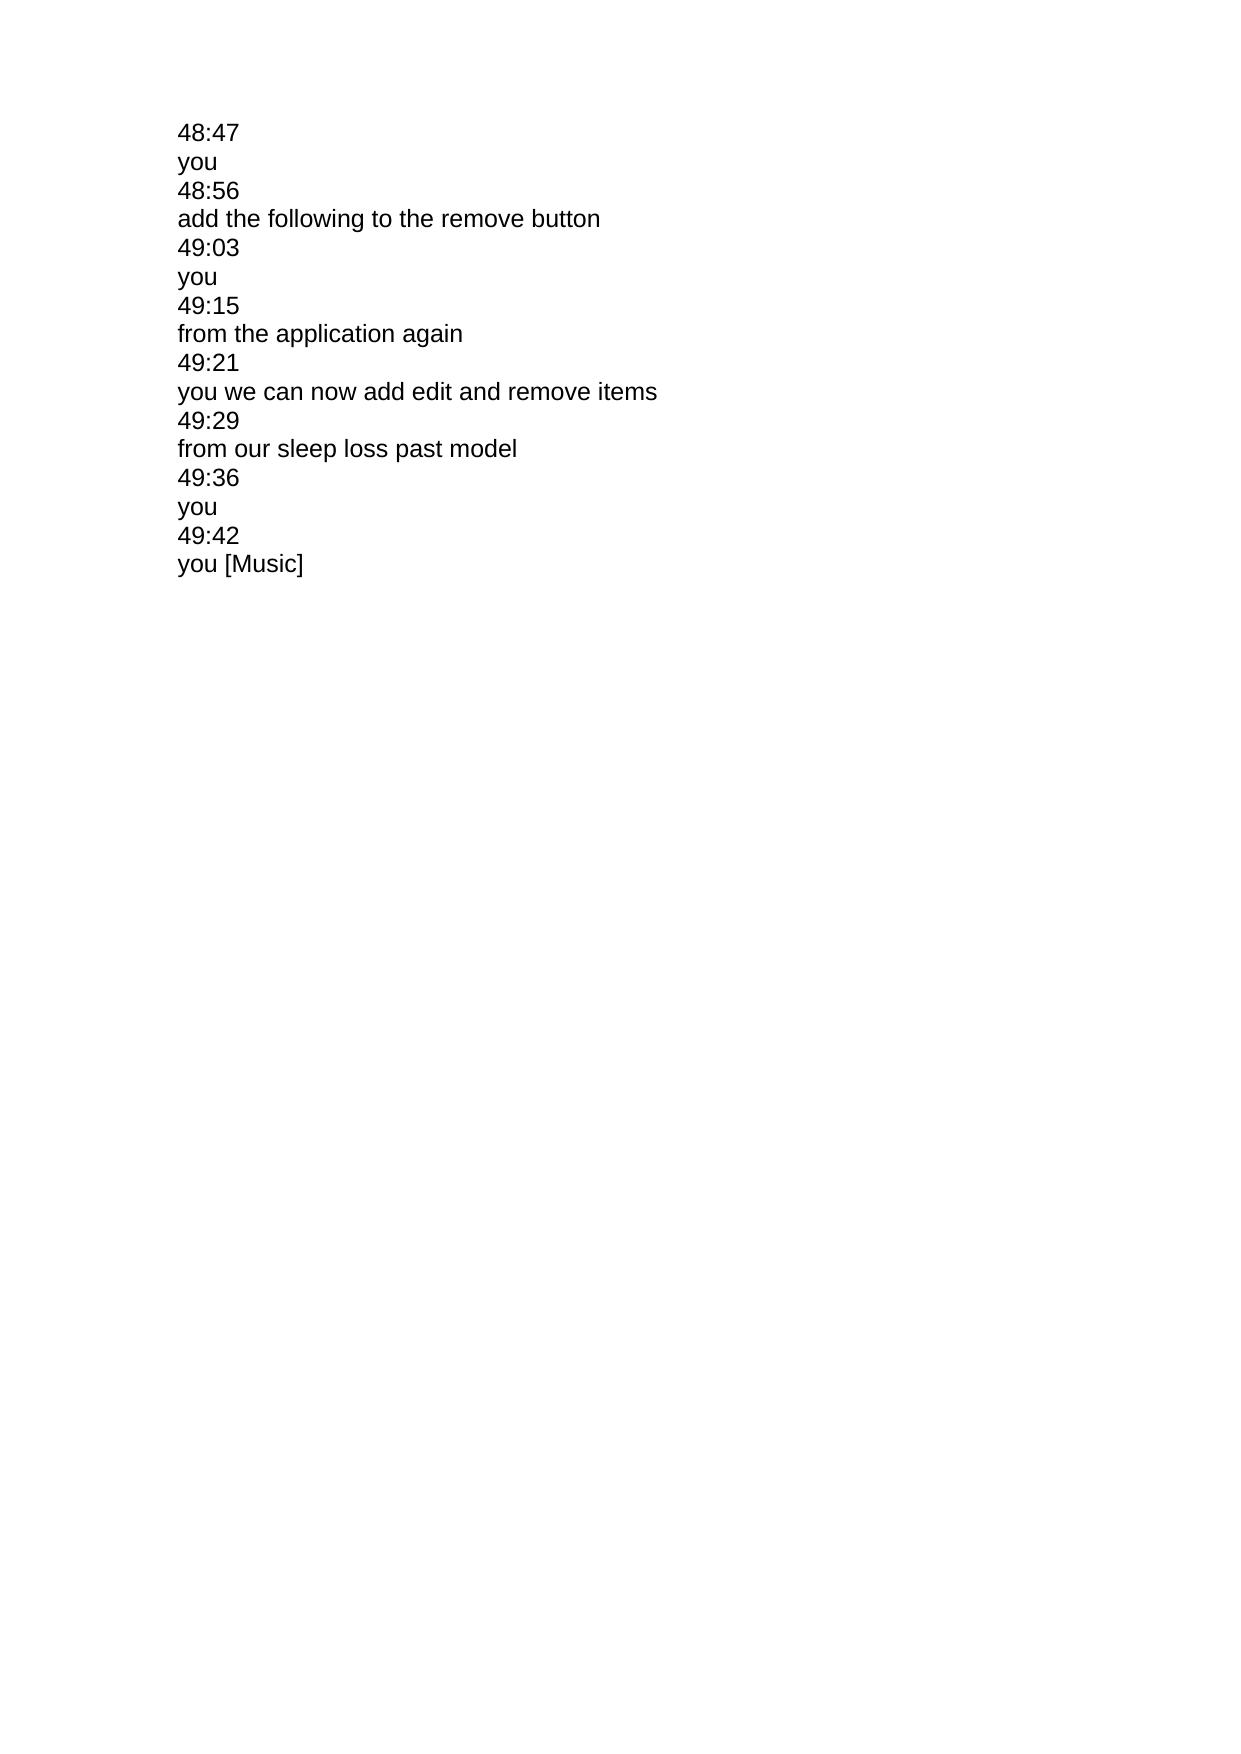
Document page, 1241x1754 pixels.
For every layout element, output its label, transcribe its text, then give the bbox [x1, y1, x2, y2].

text add the following to the remove button [177, 204, 1152, 233]
text 49:03 [177, 233, 1152, 262]
text from our sleep loss past model [177, 434, 1152, 463]
text you we can now add edit and remove items [177, 377, 1152, 406]
text from the application again [177, 319, 1152, 348]
text you [177, 492, 1152, 521]
text you [177, 147, 1152, 176]
text 49:15 [177, 291, 1152, 319]
text 48:47 [177, 118, 1152, 147]
text you [Music] [177, 549, 1152, 578]
text 49:21 [177, 348, 1152, 377]
text 48:56 [177, 176, 1152, 204]
text 49:42 [177, 521, 1152, 549]
text 49:29 [177, 406, 1152, 434]
text 49:36 [177, 463, 1152, 492]
text you [177, 262, 1152, 291]
